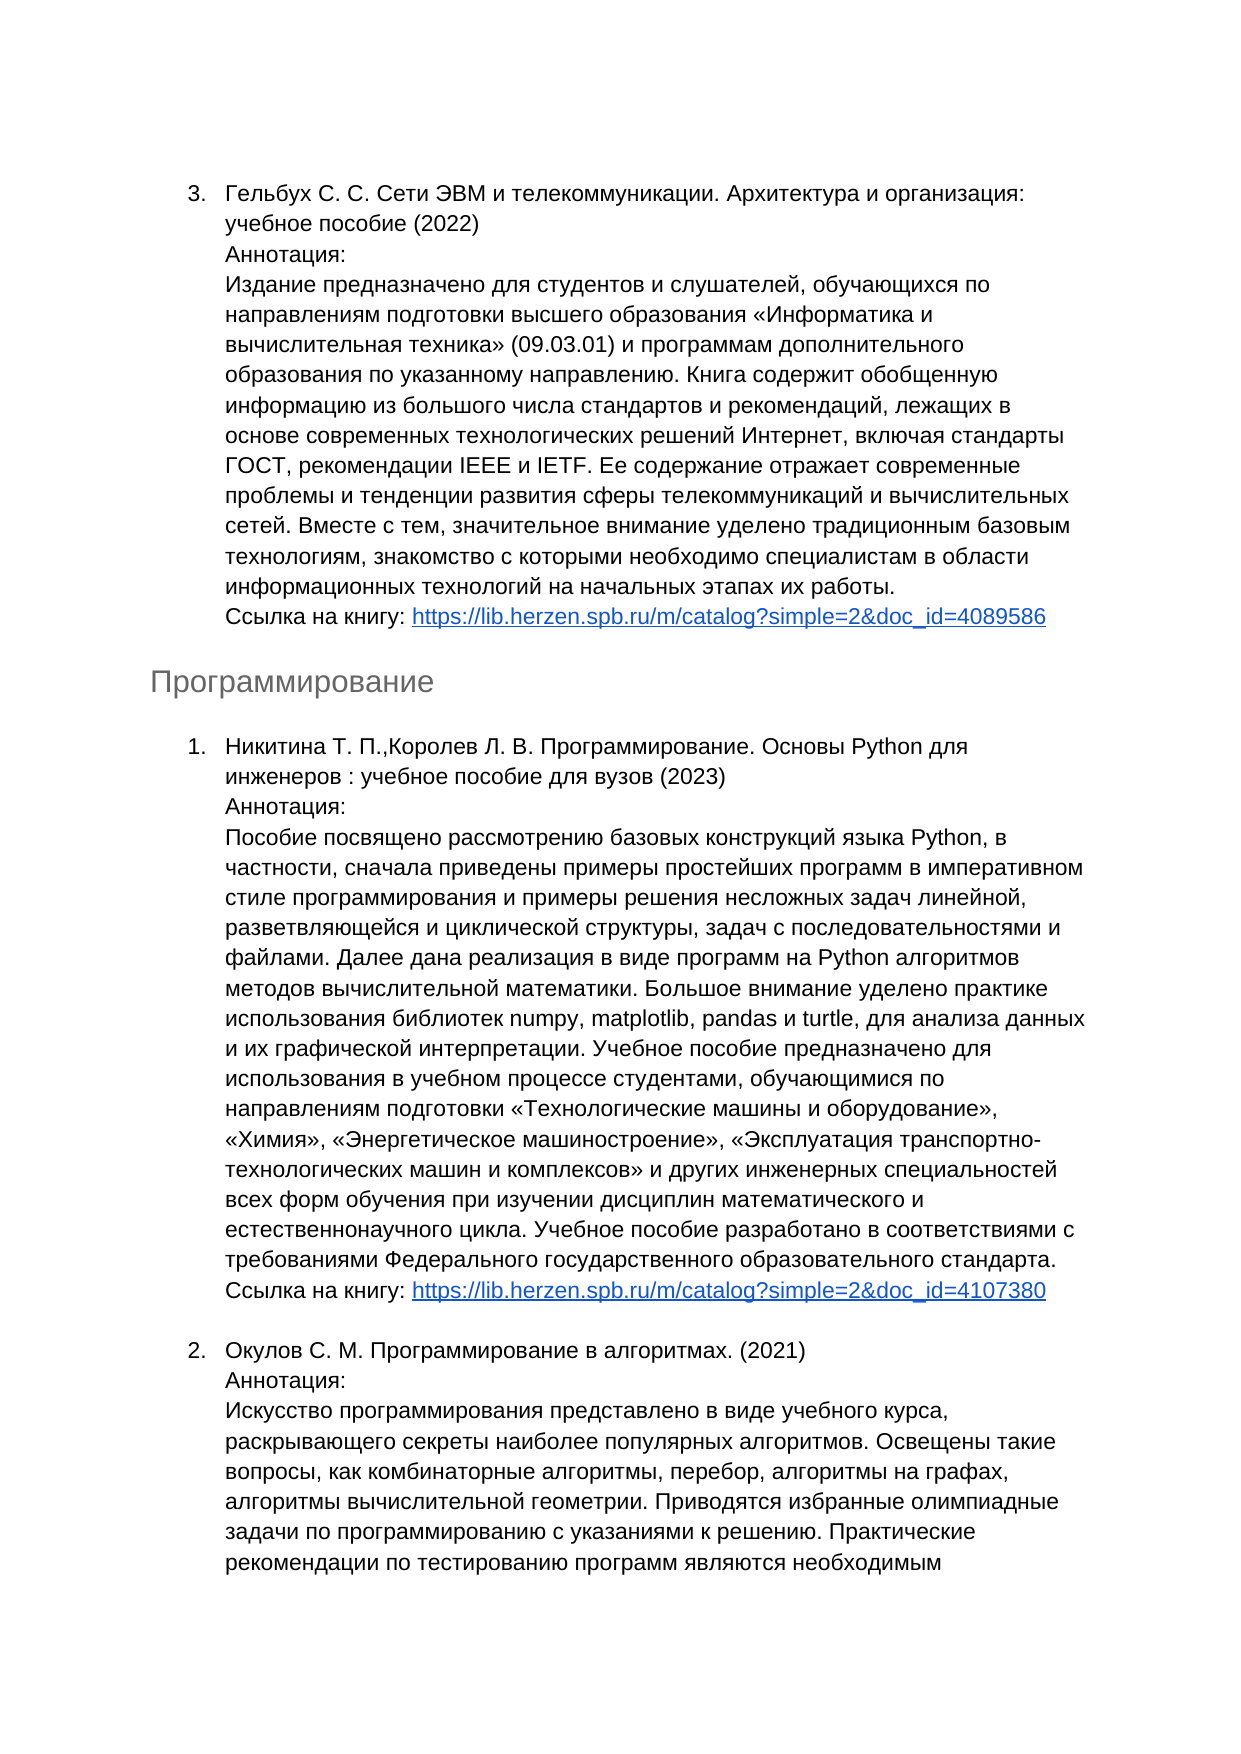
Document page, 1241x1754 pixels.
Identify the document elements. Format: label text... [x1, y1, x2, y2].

subtitle Программирование [150, 663, 1090, 699]
list Окулов С. М. Программирование в алгоритмах. (2021) [187, 1337, 1090, 1363]
text Аннотация: [225, 1367, 1090, 1393]
text Ссылка на книгу: https://lib.herzen.spb.ru/m/catalog?simple=2&doc_id=4107380 [225, 1277, 1090, 1303]
text Аннотация: [225, 241, 1090, 267]
list Никитина Т. П.,Королев Л. В. Программирование. Основы Python для инженеров : учебное пособие для вузов (2023) [187, 733, 1090, 789]
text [225, 1397, 1090, 1575]
list Гельбух С. С. Сети ЭВМ и телекоммуникации. Архитектура и организация: учебное пособие (2022) [187, 180, 1090, 237]
text Аннотация: [225, 793, 1090, 819]
text Ссылка на книгу: https://lib.herzen.spb.ru/m/catalog?simple=2&doc_id=4089586 [225, 603, 1090, 629]
text Пособие посвящено рассмотрению базовых конструкций языка Python, в частности, сначала приведены примеры простейших программ в императивном стиле программирования и примеры решения несложных задач линейной, разветвляющейся и циклической структуры, задач с последовательностями и файлами. Далее дана реализация в виде программ на Python алгоритмов методов вычислительной математики. Большое внимание уделено практике использования библиотек numpy, matplotlib, pandas и turtle, для анализа данных и их графической интерпретации. Учебное пособие предназначено для использования в учебном процессе студентами, обучающимися по направлениям подготовки «Технологические машины и оборудование», «Химия», «Энергетическое машиностроение», «Эксплуатация транспортно-технологических машин и комплексов» и других инженерных специальностей всех форм обучения при изучении дисциплин математического и естественнонаучного цикла. Учебное пособие разработано в соответствиями с требованиями Федерального государственного образовательного стандарта. [225, 823, 1090, 1273]
text Издание предназначено для студентов и слушателей, обучающихся по направлениям подготовки высшего образования «Информатика и вычислительная техника» (09.03.01) и программам дополнительного образования по указанному направлению. Книга содержит обобщенную информацию из большого числа стандартов и рекомендаций, лежащих в основе современных технологических решений Интернет, включая стандарты ГОСТ, рекомендации IEEE и IETF. Ее содержание отражает современные проблемы и тенденции развития сферы телекоммуникаций и вычислительных сетей. Вместе с тем, значительное внимание уделено традиционным базовым технологиям, знакомство с которыми необходимо специалистам в области информационных технологий на начальных этапах их работы. [225, 271, 1090, 599]
